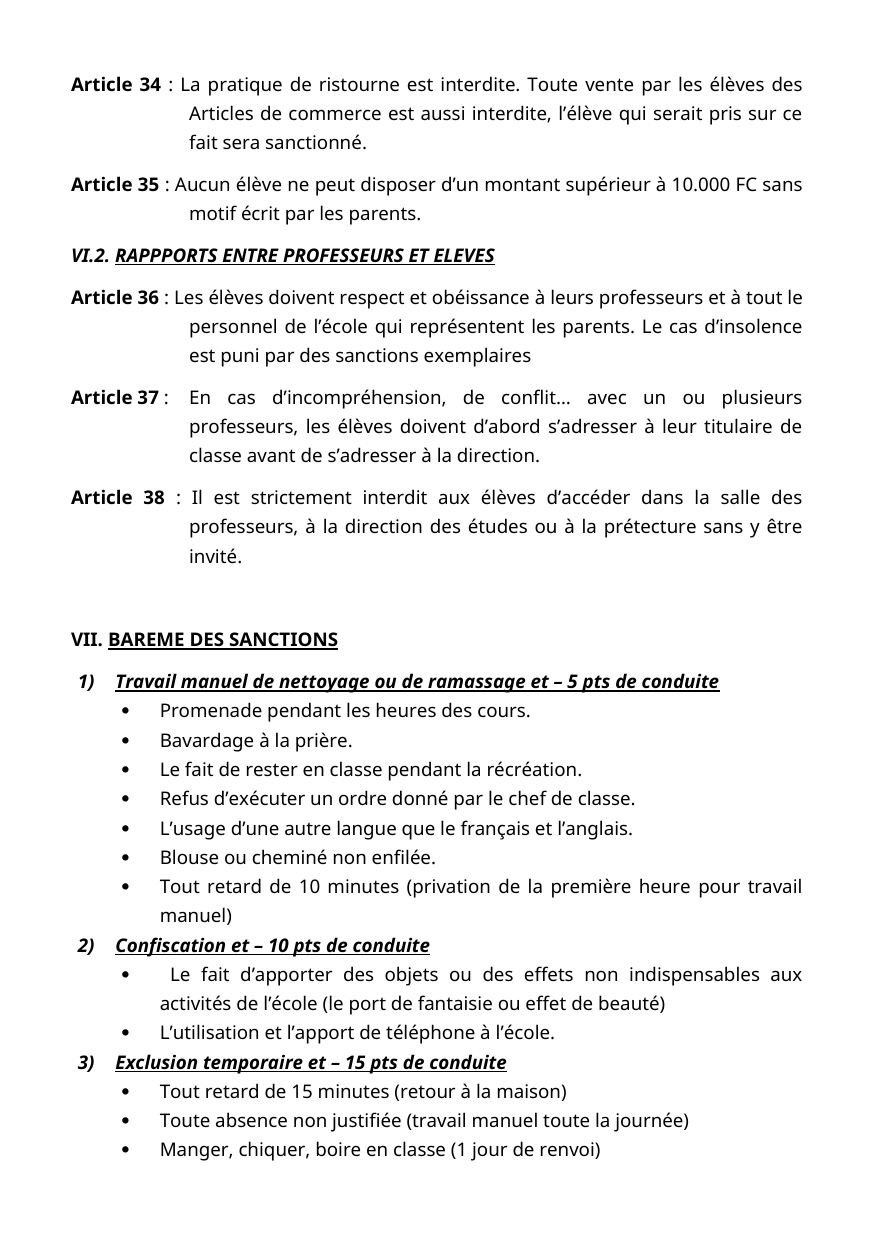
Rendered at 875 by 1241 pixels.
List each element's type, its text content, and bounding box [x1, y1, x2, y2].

list Promenade pendant les heures des cours. [122, 698, 803, 723]
text VII. BAREME DES SANCTIONS [71, 627, 803, 652]
list Toute absence non justifiée (travail manuel toute la journée) [122, 1107, 803, 1133]
list Manger, chiquer, boire en classe (1 jour de renvoi) [122, 1137, 803, 1162]
text Article 37 : En cas d’incompréhension, de conflit… avec un ou plusieurs professeurs, les élèves doivent d’abord s’adresser à leur titulaire de classe avant de s’adresser à la direction. [71, 384, 803, 468]
list Le fait de rester en classe pendant la récréation. [122, 756, 803, 782]
list Tout retard de 15 minutes (retour à la maison) [122, 1078, 803, 1104]
text Article 35 : Aucun élève ne peut disposer d’un montant supérieur à 10.000 FC sans motif écrit par les parents. [71, 171, 803, 226]
list Blouse ou cheminé non enfilée. [122, 844, 803, 869]
text VI.2. RAPPPORTS ENTRE PROFESSEURS ET ELEVES [71, 242, 803, 268]
list Bavardage à la prière. [122, 727, 803, 752]
list Le fait d’apporter des objets ou des effets non indispensables aux activités de l’école (le port de fantaisie ou effet de beauté) [122, 961, 803, 1016]
text Article 36 : Les élèves doivent respect et obéissance à leurs professeurs et à tout le personnel de l’école qui représentent les parents. Le cas d’insolence est puni par des sanctions exemplaires [71, 284, 803, 368]
list Travail manuel de nettoyage ou de ramassage et – 5 pts de conduite [78, 668, 803, 694]
list Refus d’exécuter un ordre donné par le chef de classe. [122, 786, 803, 811]
list Confiscation et – 10 pts de conduite [78, 932, 803, 957]
list L’usage d’une autre langue que le français et l’anglais. [122, 815, 803, 840]
list L’utilisation et l’apport de téléphone à l’école. [122, 1020, 803, 1045]
list Exclusion temporaire et – 15 pts de conduite [78, 1049, 803, 1074]
text Article 38 : Il est strictement interdit aux élèves d’accéder dans la salle des professeurs, à la direction des études ou à la prétecture sans y être invité. [71, 484, 803, 569]
list Tout retard de 10 minutes (privation de la première heure pour travail manuel) [122, 873, 803, 928]
text Article 34 : La pratique de ristourne est interdite. Toute vente par les élèves des Articles de commerce est aussi interdite, l’élève qui serait pris sur ce fait sera sanctionné. [71, 71, 803, 155]
